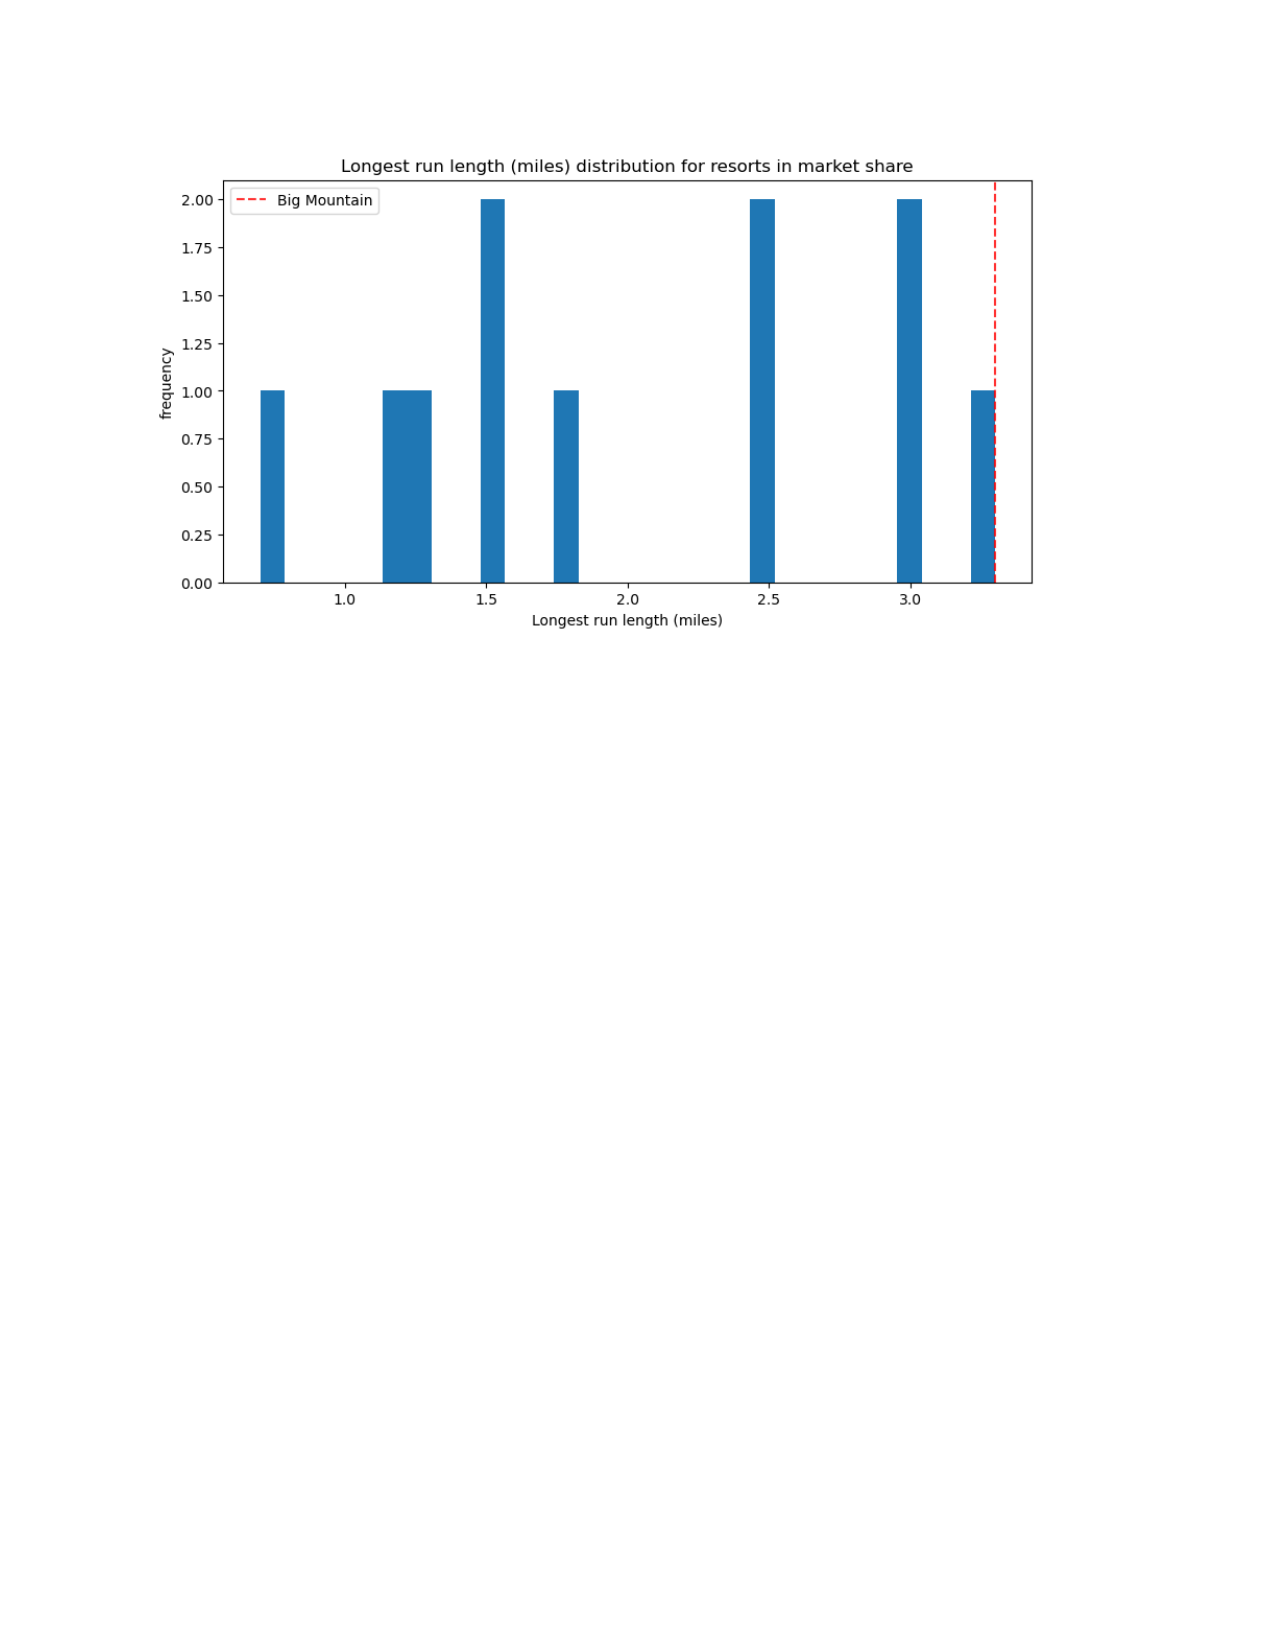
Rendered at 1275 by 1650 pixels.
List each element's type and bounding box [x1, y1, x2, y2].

picture [150, 150, 1042, 638]
